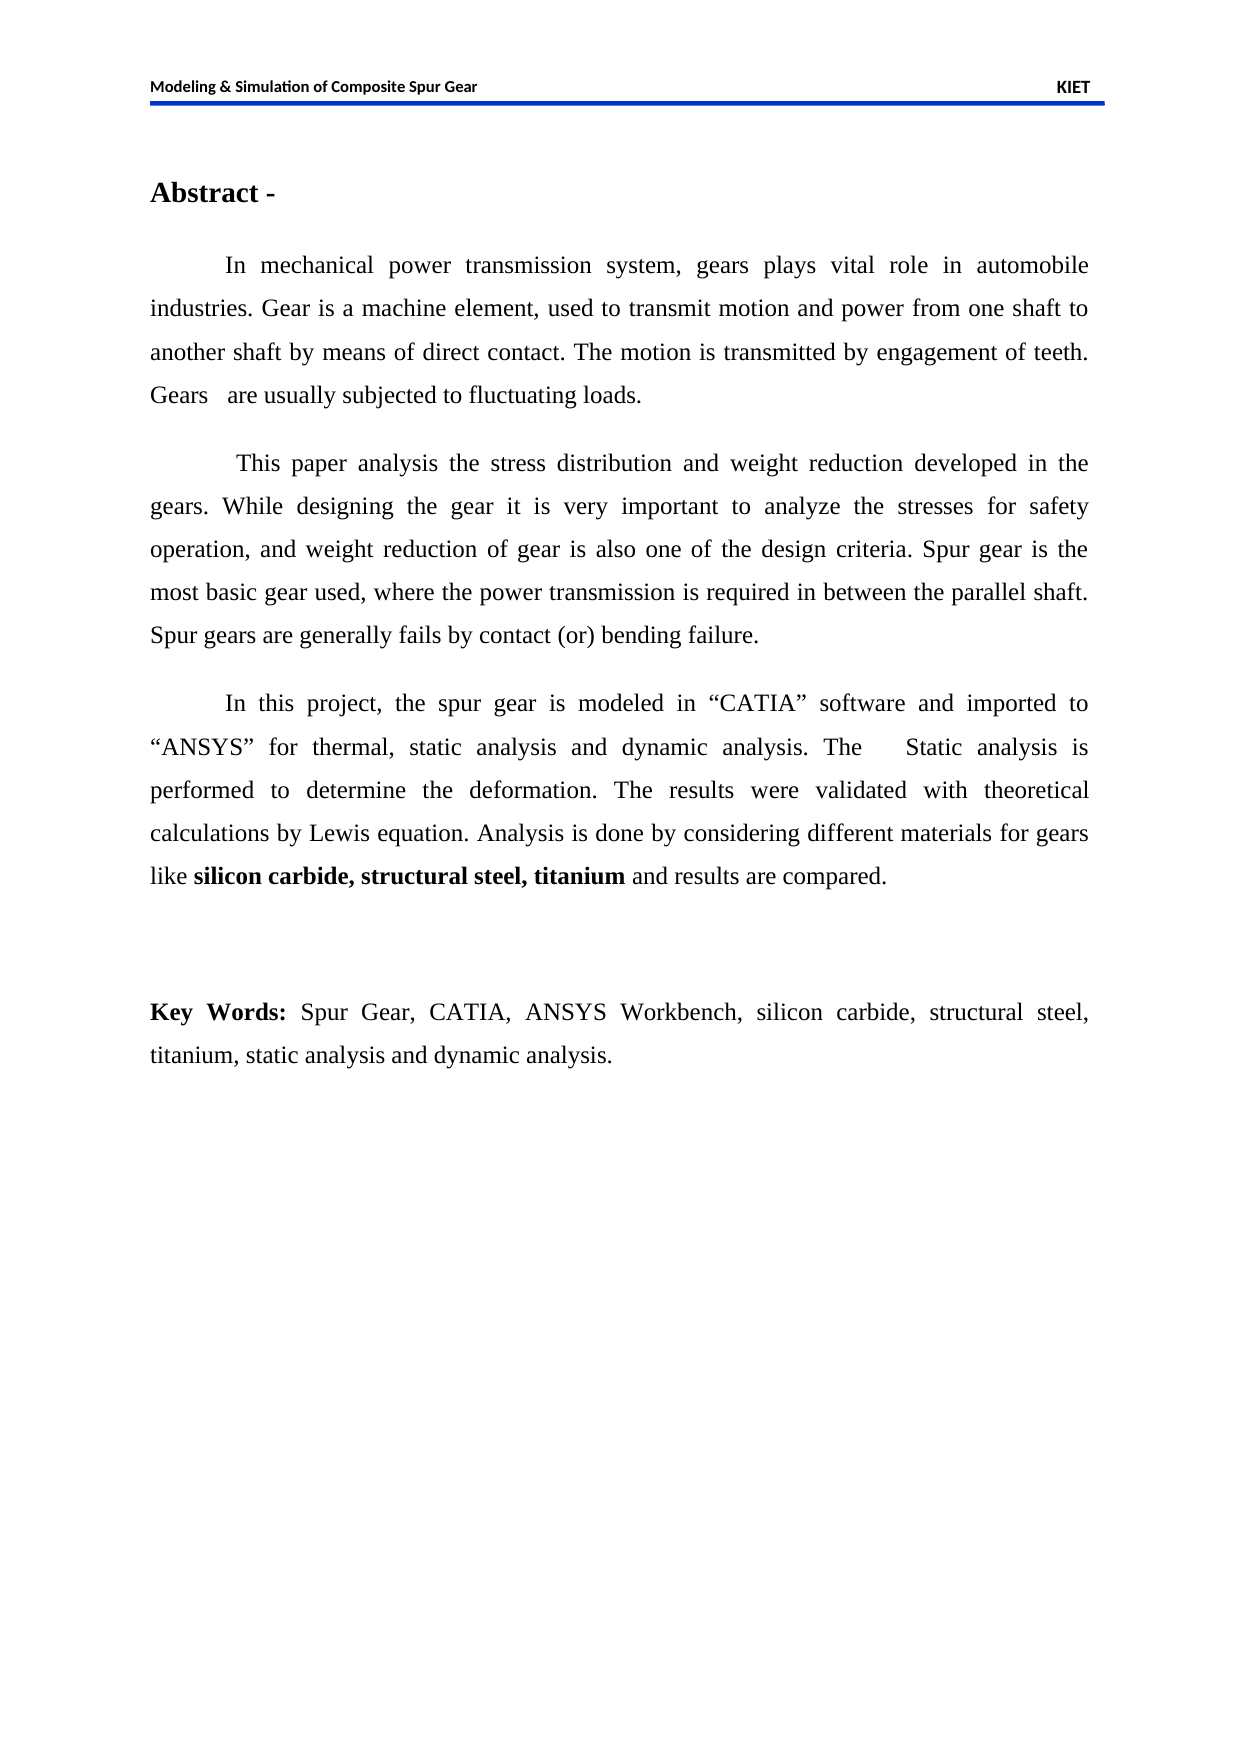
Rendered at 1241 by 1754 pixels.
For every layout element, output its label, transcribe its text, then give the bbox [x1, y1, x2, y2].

text This paper analysis the stress distribution and weight reduction developed in the gears. While designing the gear it is very important to analyze the stresses for safety operation, and weight reduction of gear is also one of the design criteria. Spur gear is the most basic gear used, where the power transmission is required in between the parallel shaft. Spur gears are generally fails by contact (or) bending failure. [150, 448, 1090, 649]
text Abstract - [150, 175, 1090, 208]
text Key Words: Spur Gear, CATIA, ANSYS Workbench, silicon carbide, structural steel, titanium, static analysis and dynamic analysis. [150, 997, 1090, 1069]
text In mechanical power transmission system, gears plays vital role in automobile industries. Gear is a machine element, used to transmit motion and power from one shaft to another shaft by means of direct contact. The motion is transmitted by engagement of teeth. Gears are usually subjected to fluctuating loads. [150, 250, 1090, 408]
text In this project, the spur gear is modeled in “CATIA” software and imported to “ANSYS” for thermal, static analysis and dynamic analysis. The Static analysis is performed to determine the deformation. The results were validated with theoretical calculations by Lewis equation. Analysis is done by considering different materials for gears like silicon carbide, structural steel, titanium and results are compared. [150, 688, 1090, 890]
